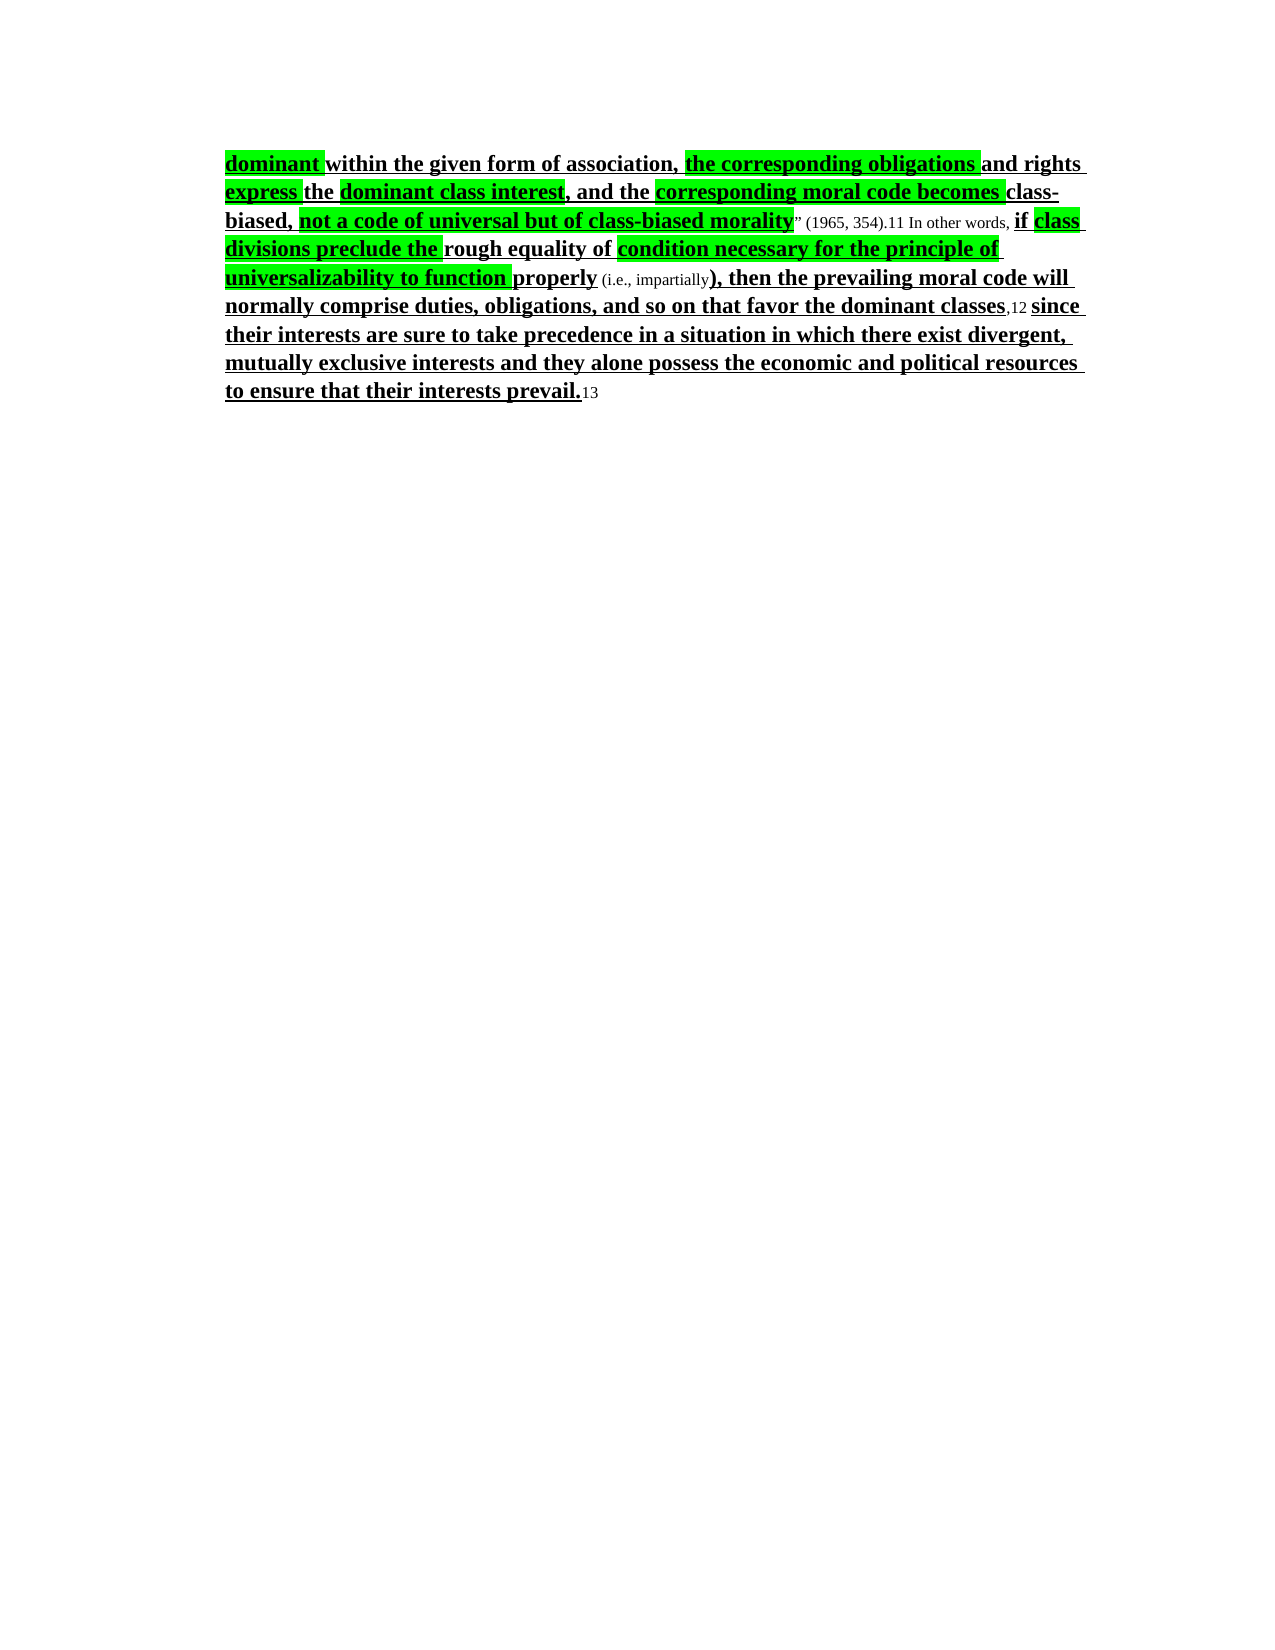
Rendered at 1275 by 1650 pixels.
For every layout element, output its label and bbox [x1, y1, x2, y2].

text [225, 174, 1087, 404]
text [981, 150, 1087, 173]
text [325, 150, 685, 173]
